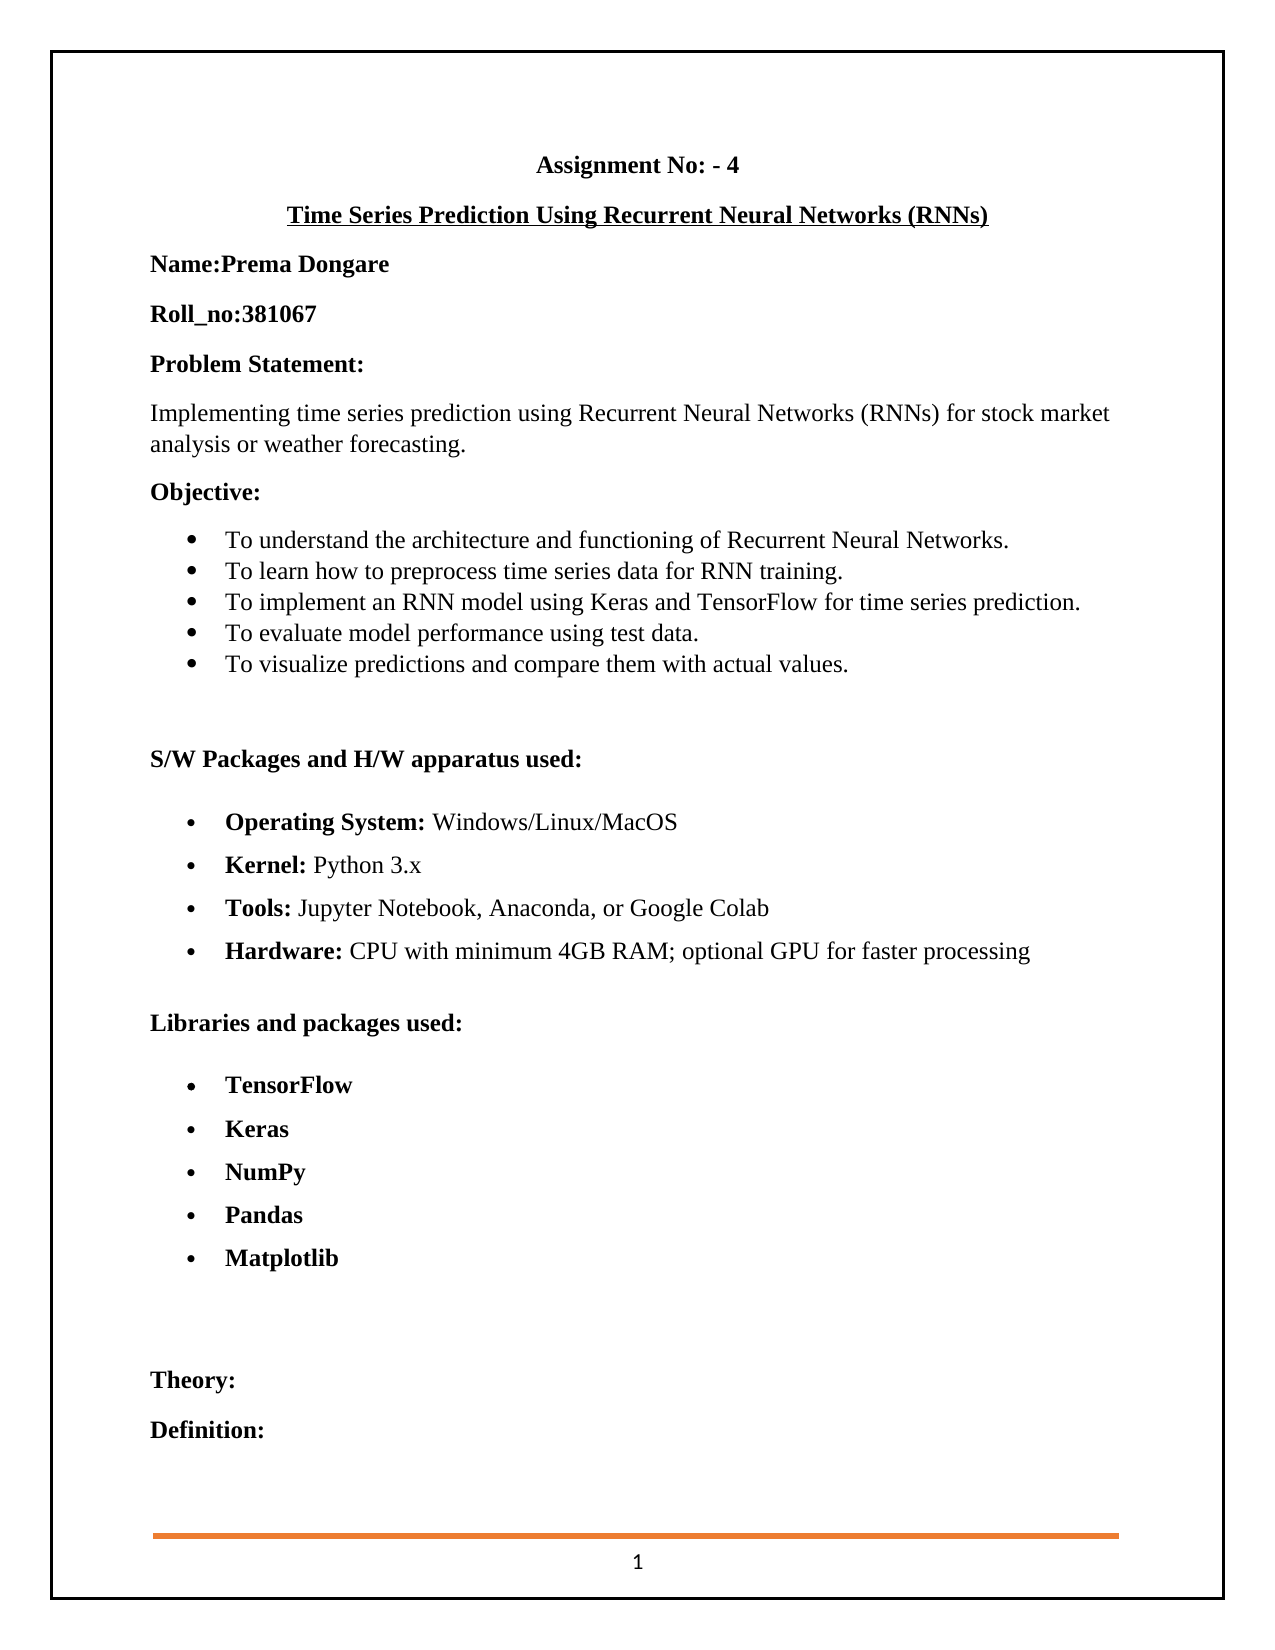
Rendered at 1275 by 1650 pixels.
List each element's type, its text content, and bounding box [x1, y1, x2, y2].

list Operating System: Windows/Linux/MacOS [187, 807, 1125, 835]
text Name:Prema Dongare [150, 249, 1125, 278]
list To understand the architecture and functioning of Recurrent Neural Networks. [187, 525, 1125, 554]
text Definition: [150, 1415, 1125, 1443]
list Kernel: Python 3.x [187, 850, 1125, 878]
list Tools: Jupyter Notebook, Anaconda, or Google Colab [187, 893, 1125, 922]
text Objective: [150, 477, 1125, 506]
list Pandas [187, 1200, 1125, 1229]
text Problem Statement: [150, 349, 1125, 377]
text Libraries and packages used: [150, 1008, 1125, 1037]
list NumPy [187, 1157, 1125, 1186]
list TensorFlow [187, 1071, 1125, 1099]
list Keras [187, 1114, 1125, 1142]
text Theory: [150, 1365, 1125, 1394]
text Implementing time series prediction using Recurrent Neural Networks (RNNs) for stock market analysis or weather forecasting. [150, 398, 1125, 458]
text Roll_no:381067 [150, 299, 1125, 328]
text Assignment No: - 4 [150, 150, 1125, 179]
text Time Series Prediction Using Recurrent Neural Networks (RNNs) [150, 200, 1125, 228]
list Matplotlib [187, 1243, 1125, 1272]
list To visualize predictions and compare them with actual values. [187, 649, 1125, 678]
list To implement an RNN model using Keras and TensorFlow for time series prediction. [187, 587, 1125, 616]
list To learn how to preprocess time series data for RNN training. [187, 556, 1125, 585]
list Hardware: CPU with minimum 4GB RAM; optional GPU for faster processing [187, 936, 1125, 965]
text S/W Packages and H/W apparatus used: [150, 744, 1125, 773]
list To evaluate model performance using test data. [187, 618, 1125, 647]
